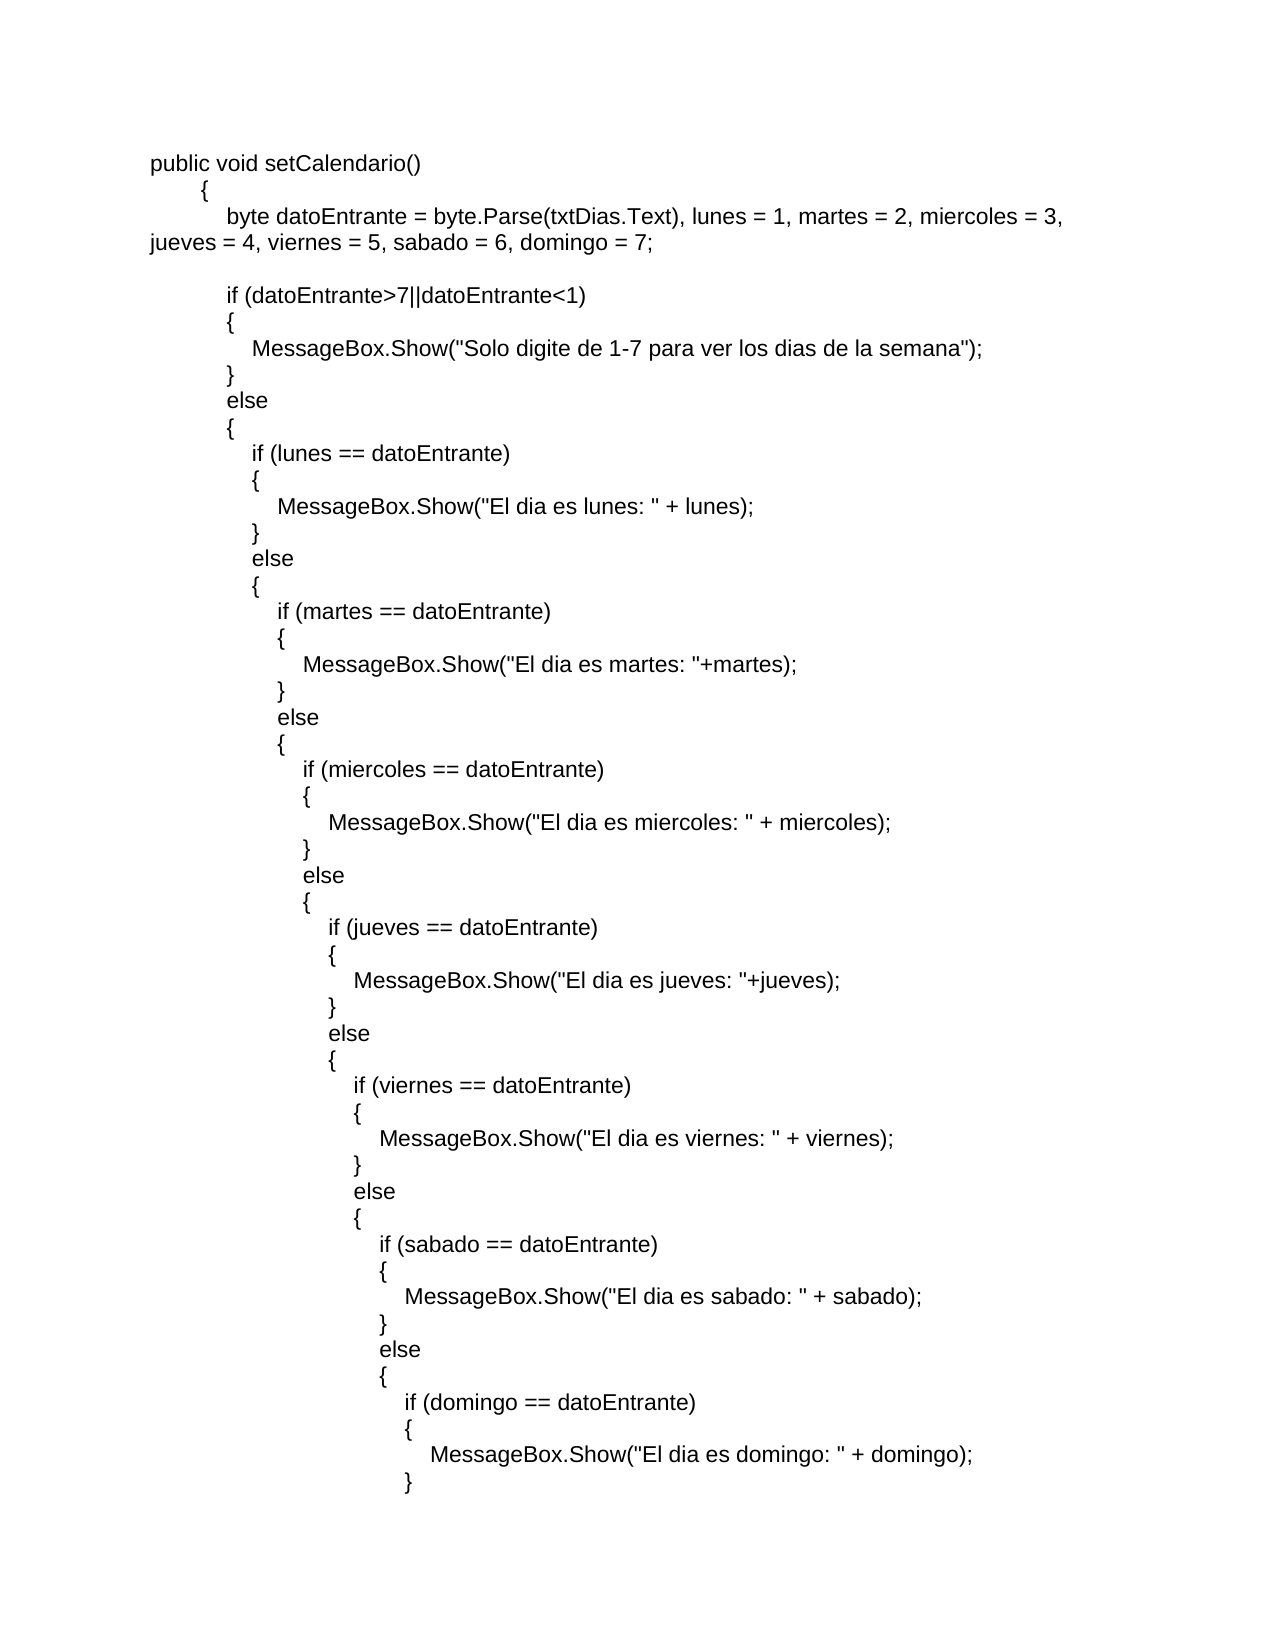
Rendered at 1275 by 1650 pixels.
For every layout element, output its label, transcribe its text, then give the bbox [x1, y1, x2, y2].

text { [150, 308, 1125, 334]
text MessageBox.Show("El dia es domingo: " + domingo); [150, 1441, 1125, 1468]
text } [150, 677, 1125, 703]
text byte datoEntrante = byte.Parse(txtDias.Text), lunes = 1, martes = 2, miercoles = 3, jueves = 4, viernes = 5, sabado = 6, domingo = 7; [150, 203, 1125, 255]
text MessageBox.Show("El dia es jueves: "+jueves); [150, 967, 1125, 993]
text if (jueves == datoEntrante) [150, 914, 1125, 941]
text { [150, 888, 1125, 914]
text else [150, 545, 1125, 572]
text MessageBox.Show("El dia es lunes: " + lunes); [150, 493, 1125, 519]
text { [150, 941, 1125, 967]
text if (datoEntrante>7||datoEntrante<1) [150, 282, 1125, 308]
text } [150, 1468, 1125, 1494]
text { [150, 1257, 1125, 1283]
text { [150, 466, 1125, 493]
text if (viernes == datoEntrante) [150, 1072, 1125, 1099]
text if (domingo == datoEntrante) [150, 1389, 1125, 1415]
text } [150, 993, 1125, 1020]
text { [150, 572, 1125, 598]
text else [150, 387, 1125, 413]
text else [150, 1178, 1125, 1204]
text { [150, 1204, 1125, 1231]
text } [150, 519, 1125, 545]
text MessageBox.Show("El dia es martes: "+martes); [150, 651, 1125, 677]
text { [150, 413, 1125, 440]
text if (sabado == datoEntrante) [150, 1231, 1125, 1257]
text { [150, 1046, 1125, 1072]
text { [150, 176, 1125, 203]
text { [150, 1099, 1125, 1125]
text { [150, 730, 1125, 756]
text { [150, 782, 1125, 809]
text else [150, 862, 1125, 888]
text MessageBox.Show("El dia es sabado: " + sabado); [150, 1283, 1125, 1309]
text } [150, 1309, 1125, 1336]
text if (lunes == datoEntrante) [150, 440, 1125, 466]
text { [150, 624, 1125, 651]
text } [150, 835, 1125, 862]
text MessageBox.Show("El dia es miercoles: " + miercoles); [150, 809, 1125, 835]
text } [150, 1151, 1125, 1178]
text else [150, 1020, 1125, 1046]
text if (miercoles == datoEntrante) [150, 756, 1125, 782]
text if (martes == datoEntrante) [150, 598, 1125, 624]
text MessageBox.Show("El dia es viernes: " + viernes); [150, 1125, 1125, 1151]
text { [150, 1415, 1125, 1441]
text MessageBox.Show("Solo digite de 1-7 para ver los dias de la semana"); [150, 334, 1125, 361]
text else [150, 1336, 1125, 1362]
text { [150, 1362, 1125, 1389]
text } [150, 361, 1125, 387]
text else [150, 703, 1125, 730]
text public void setCalendario() [150, 150, 1125, 176]
